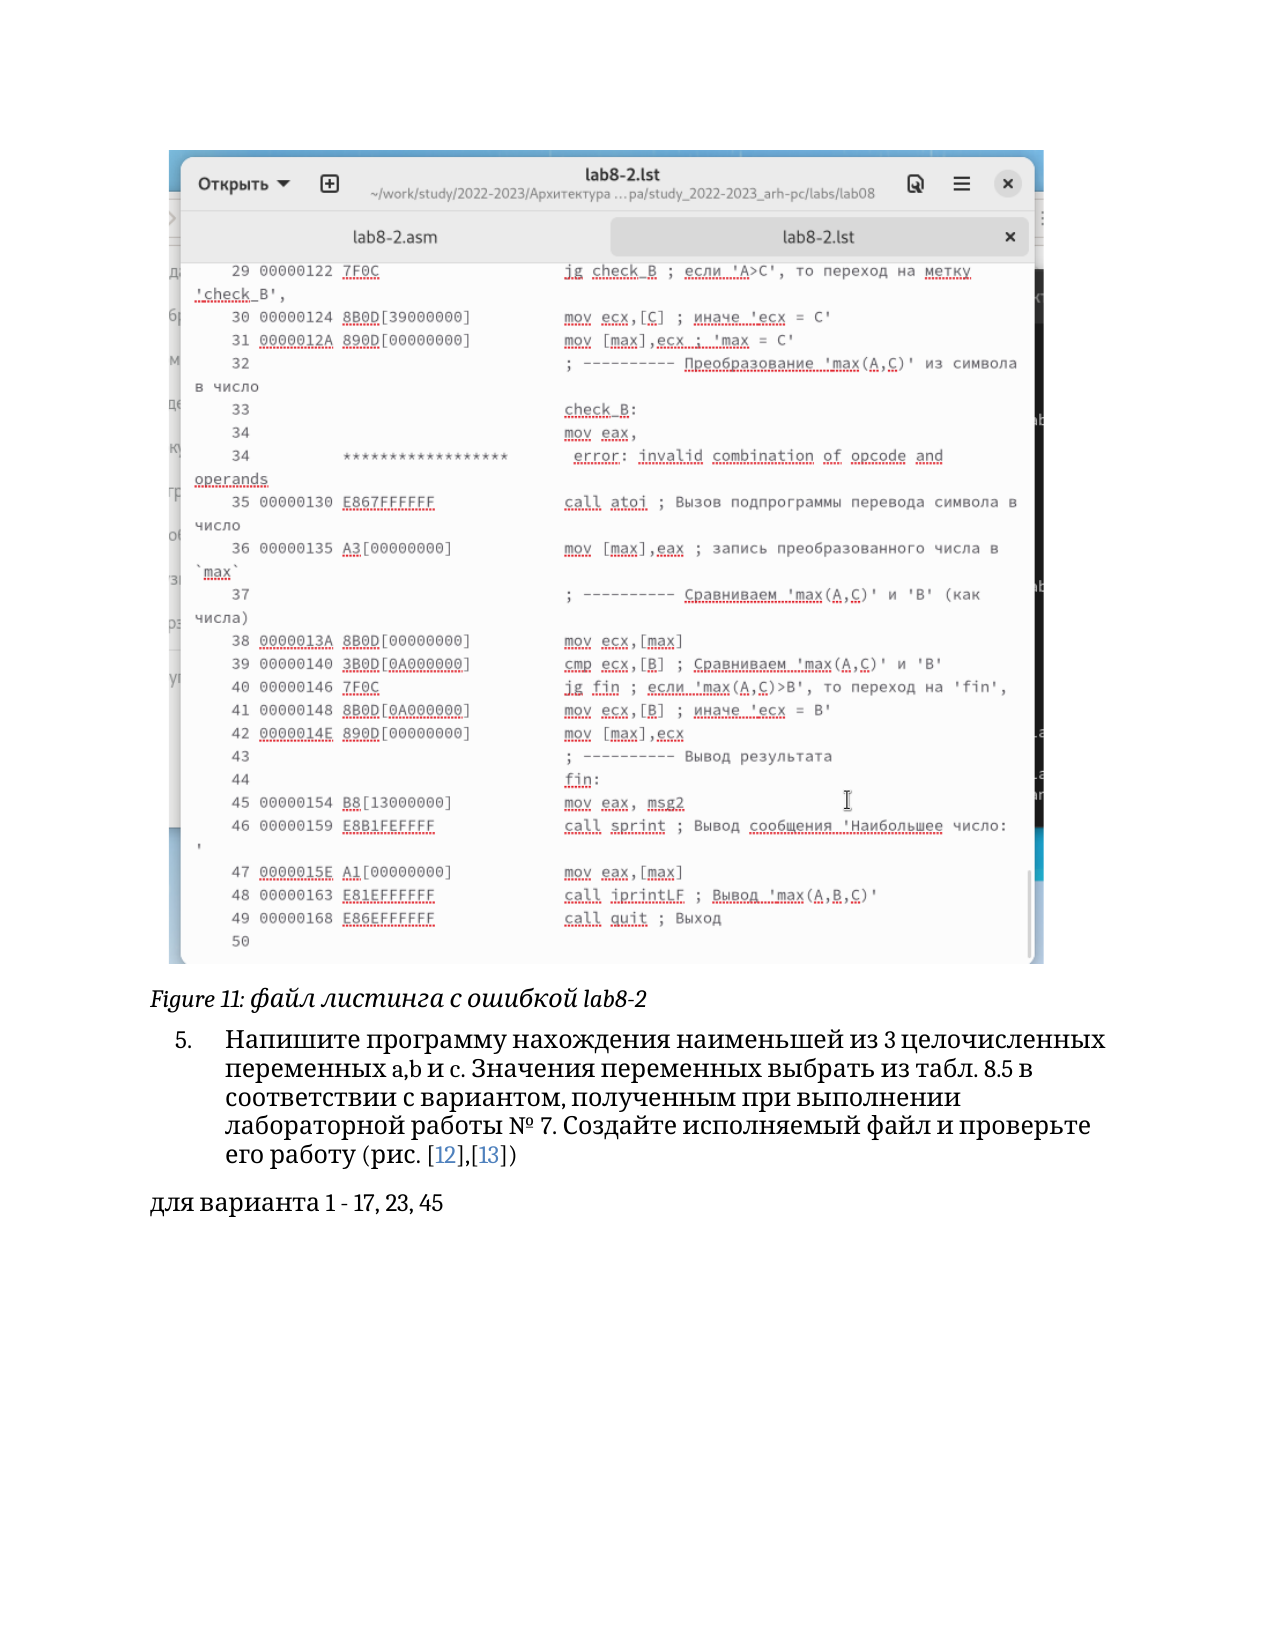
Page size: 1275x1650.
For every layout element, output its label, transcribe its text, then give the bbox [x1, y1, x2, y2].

text для варианта 1 - 17, 23, 45 [150, 1188, 1125, 1217]
picture [168, 150, 1044, 964]
text Figure 11: файл листинга с ошибкой lab8-2 [150, 985, 1125, 1013]
list Напишите программу нахождения наименьшей из 3 целочисленных переменных a,b и c. Значения переменных выбрать из табл. 8.5 в соответствии с вариантом, полученным при выполнении лабораторной работы № 7. Создайте исполняемый файл и проверьте его работу (рис. [12],[13]) [175, 1026, 1125, 1170]
